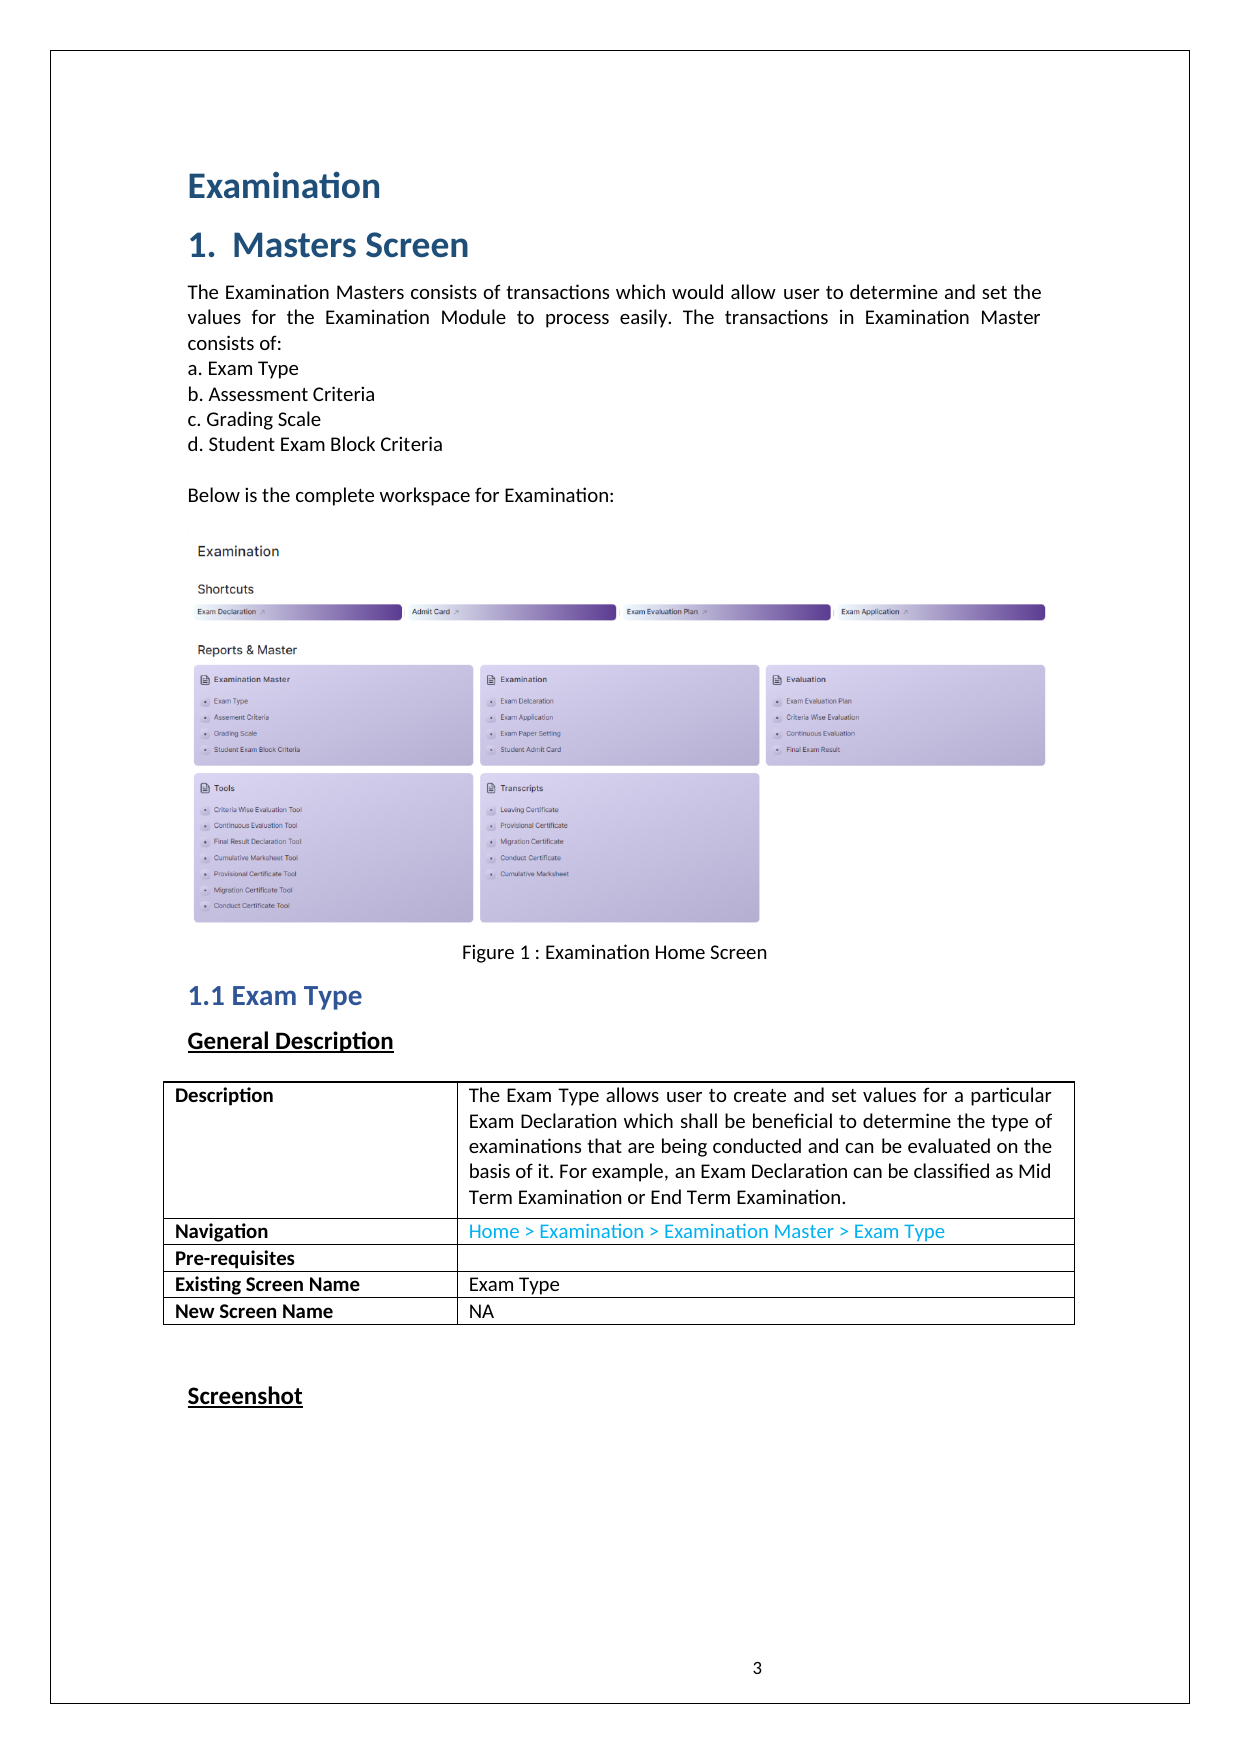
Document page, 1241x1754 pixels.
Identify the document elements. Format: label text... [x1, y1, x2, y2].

table_cell Navigation [164, 1219, 457, 1244]
text Below is the complete workspace for Examination: [187, 482, 1042, 508]
list Figure 1 : Examination Home Screen [187, 940, 1042, 965]
list General Description [187, 1025, 1053, 1056]
text d. Student Exam Block Criteria [187, 432, 1042, 457]
table_header The Exam Type allows user to create and set values for a particular Exam Declaration which shall be beneficial to determine the type of examinations that are being conducted and can be evaluated on the basis of it. For example, an Exam Declaration can be classified as Mid Term Examination or End Term Examination. [458, 1083, 1074, 1218]
table_cell Home > Examination > Examination Master > Exam Type [458, 1219, 1074, 1244]
table_cell NA [458, 1298, 1074, 1323]
table_cell [458, 1245, 1074, 1271]
text a. Exam Type [187, 355, 1042, 381]
table_cell Existing Screen Name [164, 1272, 457, 1297]
subtitle Examination [187, 162, 1053, 208]
table_cell Exam Type [458, 1272, 1074, 1297]
picture [187, 533, 1052, 940]
text The Examination Masters consists of transactions which would allow user to determine and set the values for the Examination Module to process easily. The transactions in Examination Master consists of: [187, 279, 1042, 355]
table_cell Pre-requisites [164, 1245, 457, 1271]
table_header Description [164, 1083, 457, 1218]
subtitle Exam Type [187, 977, 1053, 1013]
table_cell New Screen Name [164, 1298, 457, 1323]
text b. Assessment Criteria [187, 381, 1042, 406]
subtitle Masters Screen [187, 221, 1053, 267]
text c. Grading Scale [187, 406, 1042, 432]
subtitle Screenshot [187, 1380, 1053, 1411]
